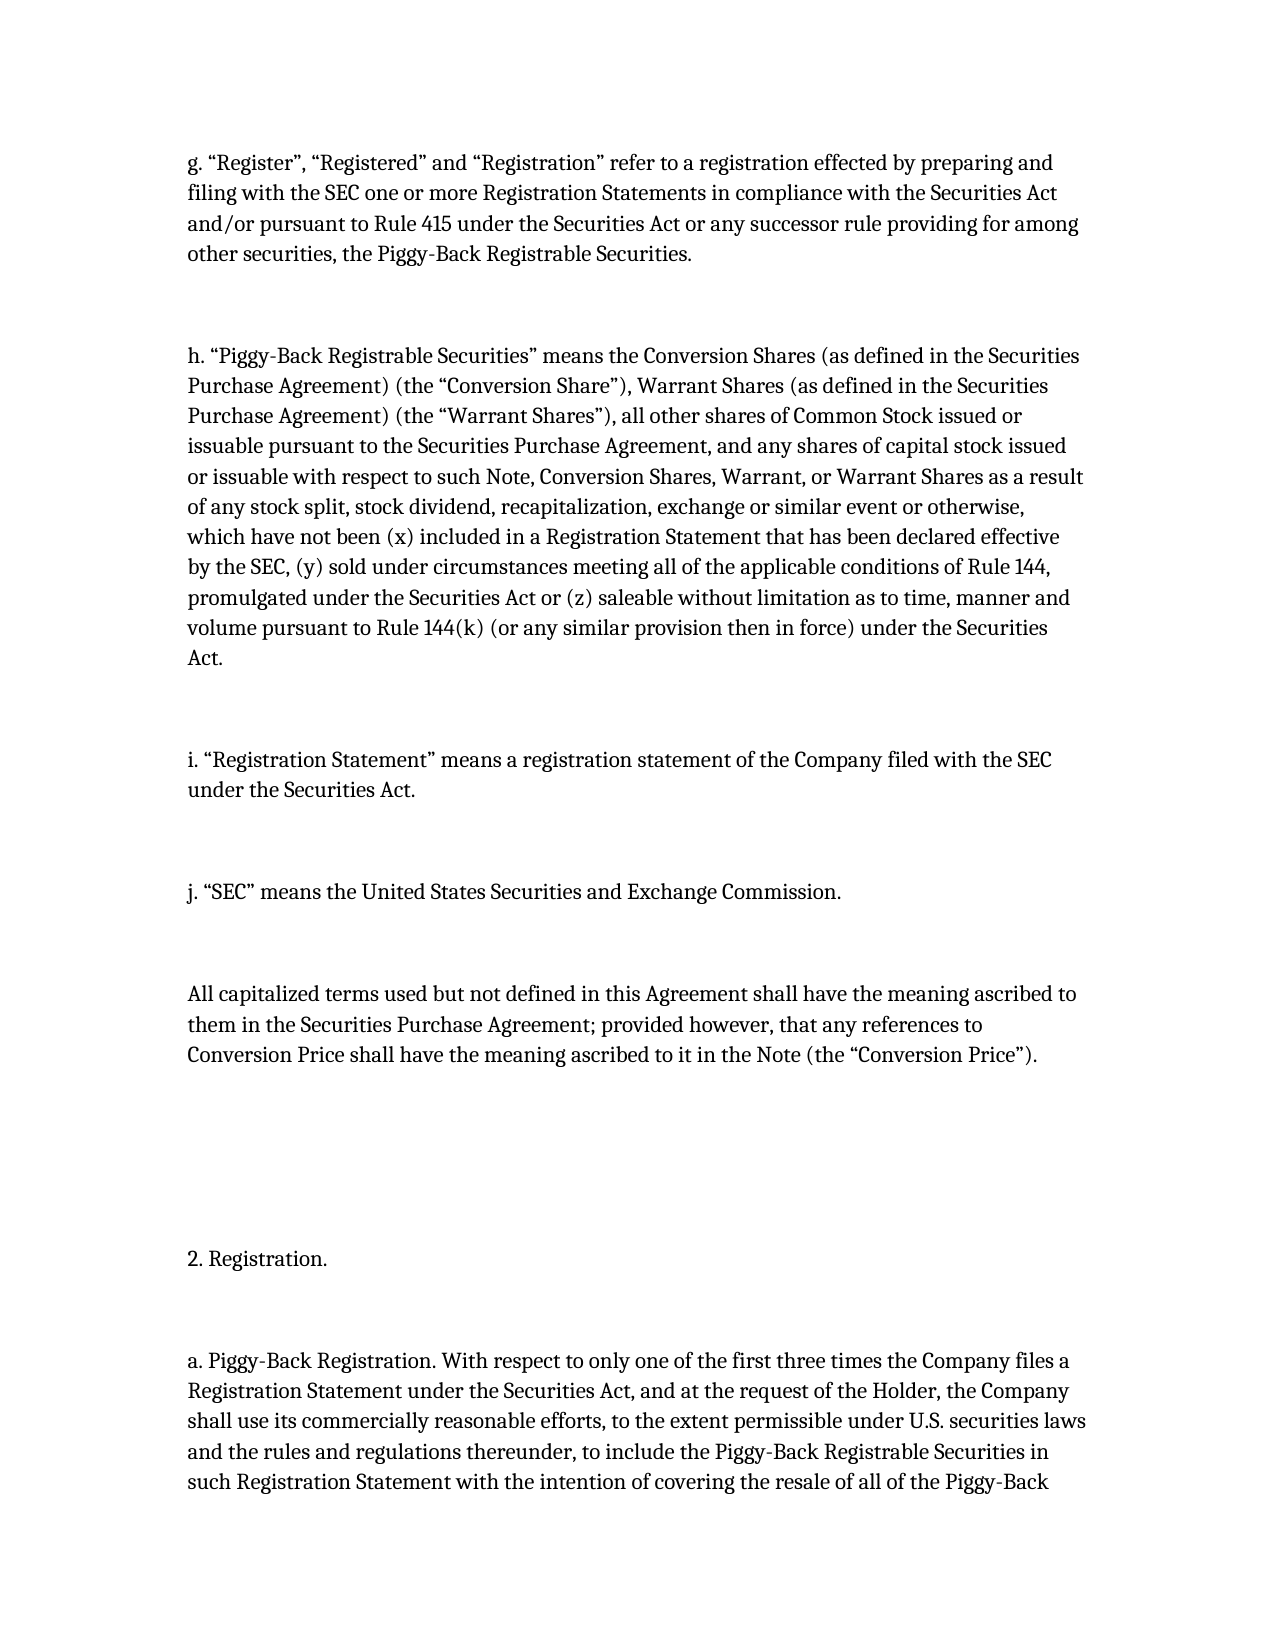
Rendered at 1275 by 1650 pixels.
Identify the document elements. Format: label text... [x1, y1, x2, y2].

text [187, 1348, 1087, 1495]
text i. “Registration Statement” means a registration statement of the Company filed with the SEC under the Securities Act. [187, 747, 1087, 803]
text All capitalized terms used but not defined in this Agreement shall have the meaning ascribed to them in the Securities Purchase Agreement; provided however, that any references to Conversion Price shall have the meaning ascribed to it in the Note (the “Conversion Price”). [187, 981, 1087, 1068]
text g. “Register”, “Registered” and “Registration” refer to a registration effected by preparing and filing with the SEC one or more Registration Statements in compliance with the Securities Act and/or pursuant to Rule 415 under the Securities Act or any successor rule providing for among other securities, the Piggy-Back Registrable Securities. [187, 150, 1087, 267]
text j. “SEC” means the United States Securities and Exchange Commission. [187, 879, 1087, 906]
text 2. Registration. [187, 1246, 1087, 1272]
text h. “Piggy-Back Registrable Securities” means the Conversion Shares (as defined in the Securities Purchase Agreement) (the “Conversion Share”), Warrant Shares (as defined in the Securities Purchase Agreement) (the “Warrant Shares”), all other shares of Common Stock issued or issuable pursuant to the Securities Purchase Agreement, and any shares of capital stock issued or issuable with respect to such Note, Conversion Shares, Warrant, or Warrant Shares as a result of any stock split, stock dividend, recapitalization, exchange or similar event or otherwise, which have not been (x) included in a Registration Statement that has been declared effective by the SEC, (y) sold under circumstances meeting all of the applicable conditions of Rule 144, promulgated under the Securities Act or (z) saleable without limitation as to time, manner and volume pursuant to Rule 144(k) (or any similar provision then in force) under the Securities Act. [187, 343, 1087, 671]
